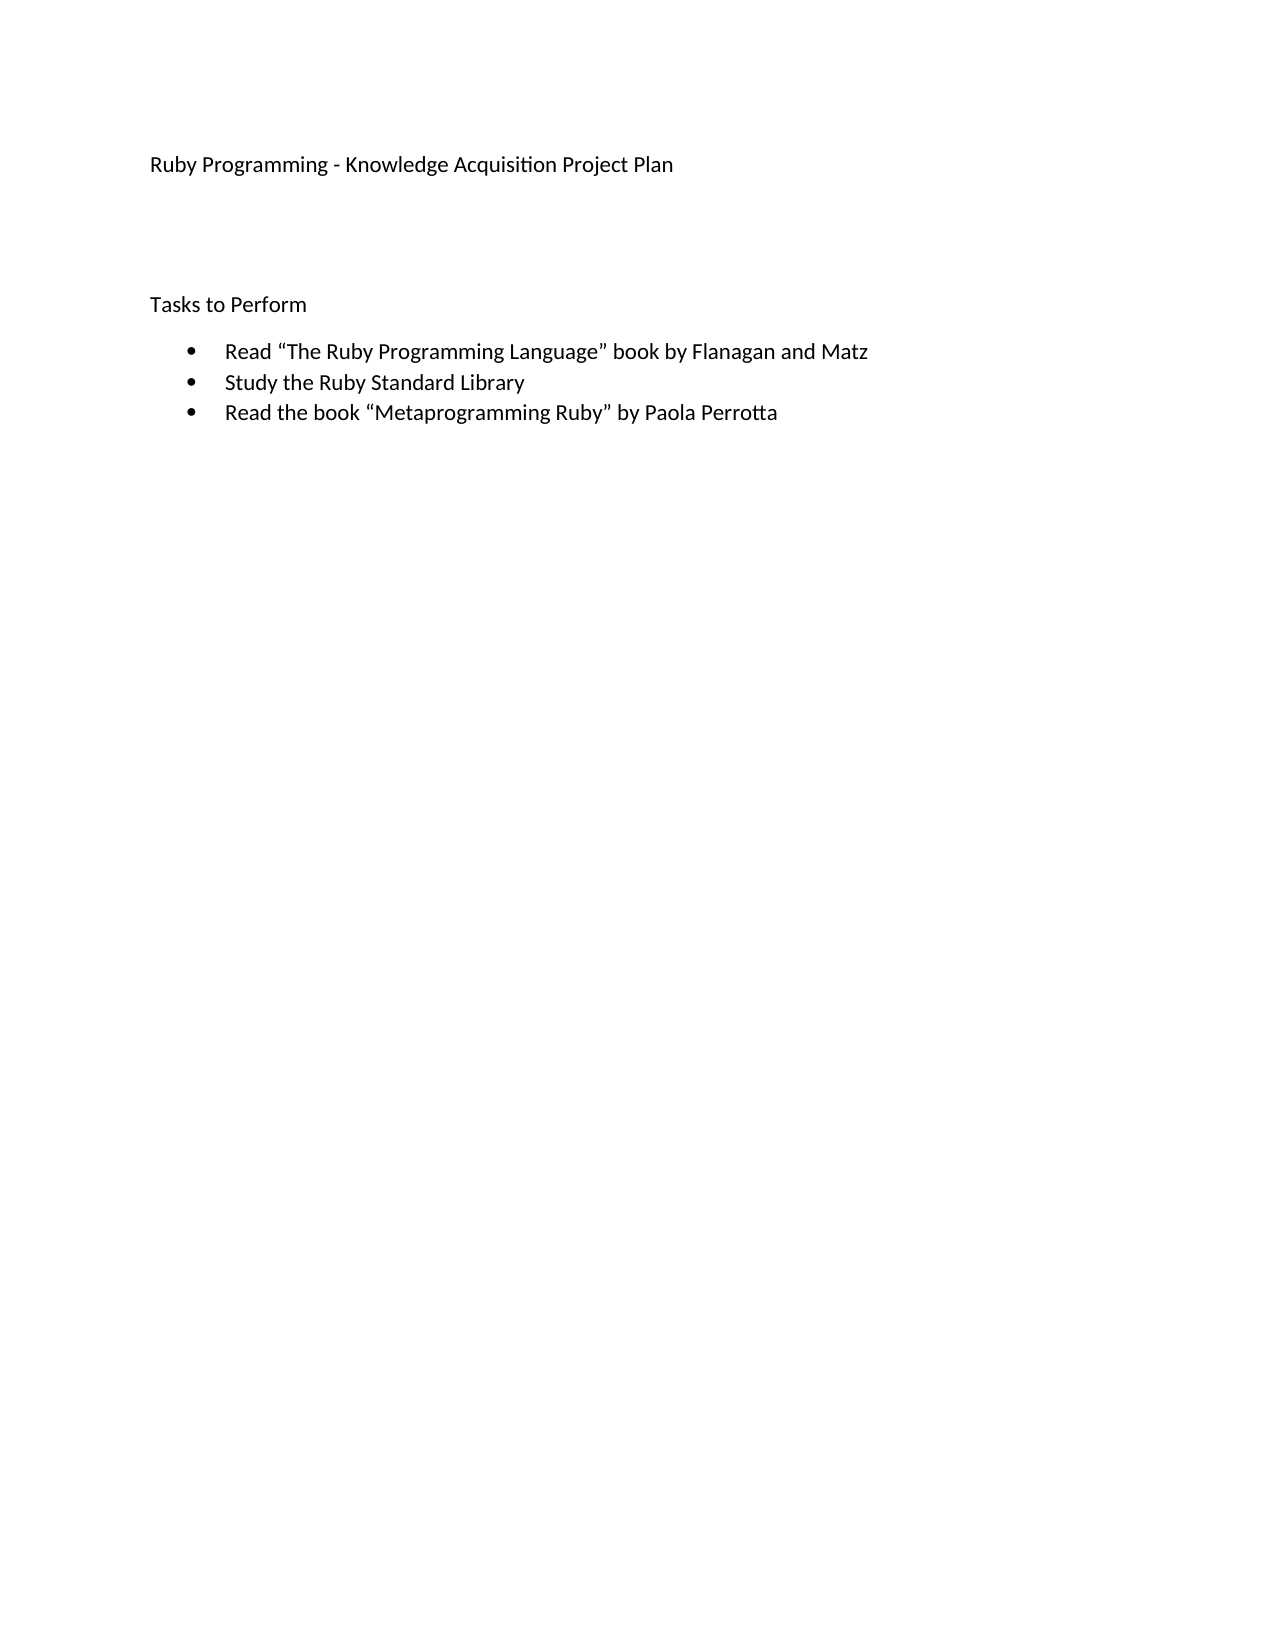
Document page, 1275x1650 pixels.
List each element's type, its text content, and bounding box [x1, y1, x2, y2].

list Study the Ruby Standard Library [187, 368, 1125, 396]
text Tasks to Perform [150, 291, 1125, 319]
text Ruby Programming - Knowledge Acquisition Project Plan [150, 150, 1125, 178]
list Read the book “Metaprogramming Ruby” by Paola Perrotta [187, 398, 1125, 426]
list Read “The Ruby Programming Language” book by Flanagan and Matz [187, 337, 1125, 366]
